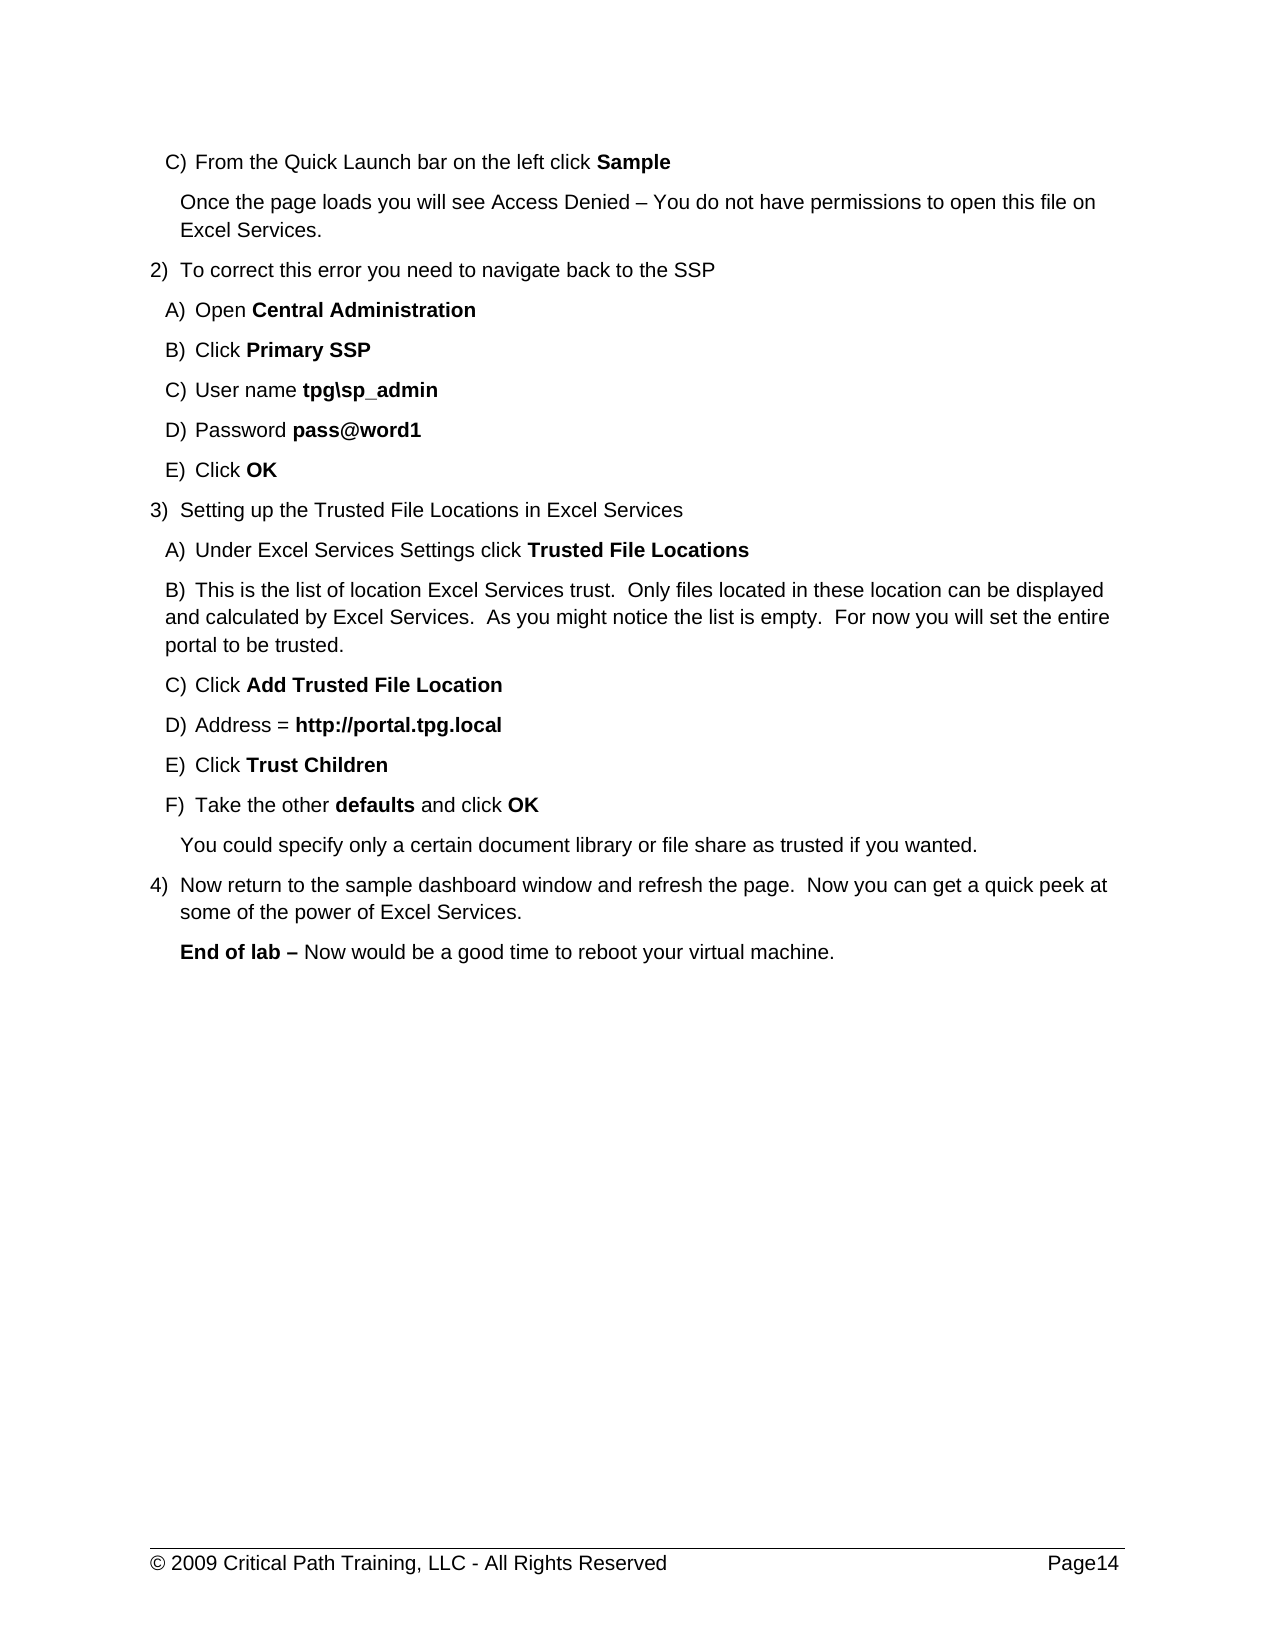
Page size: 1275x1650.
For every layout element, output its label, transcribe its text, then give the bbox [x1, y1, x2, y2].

list End of lab – Now would be a good time to reboot your virtual machine. [180, 940, 1125, 964]
list This is the list of location Excel Services trust. Only files located in these location can be displayed and calculated by Excel Services. As you might notice the list is empty. For now you will set the entire portal to be trusted. [165, 577, 1125, 656]
list Click Primary SSP [165, 337, 1125, 361]
list User name tpg\sp_admin [165, 377, 1125, 401]
list Click Trust Children [165, 752, 1125, 776]
list Under Excel Services Settings click Trusted File Locations [165, 537, 1125, 561]
text Now return to the sample dashboard window and refresh the page. Now you can get a quick peek at some of the power of Excel Services. [150, 872, 1125, 924]
list Once the page loads you will see Access Denied – You do not have permissions to open this file on Excel Services. [180, 190, 1125, 241]
text Setting up the Trusted File Locations in Excel Services [150, 497, 1125, 521]
list Click OK [165, 457, 1125, 481]
list You could specify only a certain document library or file share as trusted if you wanted. [180, 832, 1125, 856]
list Open Central Administration [165, 297, 1125, 321]
text To correct this error you need to navigate back to the SSP [150, 257, 1125, 281]
list Take the other defaults and click OK [165, 792, 1125, 816]
list Address = http://portal.tpg.local [165, 712, 1125, 736]
list From the Quick Launch bar on the left click Sample [165, 150, 1125, 174]
list Click Add Trusted File Location [165, 672, 1125, 696]
list Password pass@word1 [165, 417, 1125, 441]
